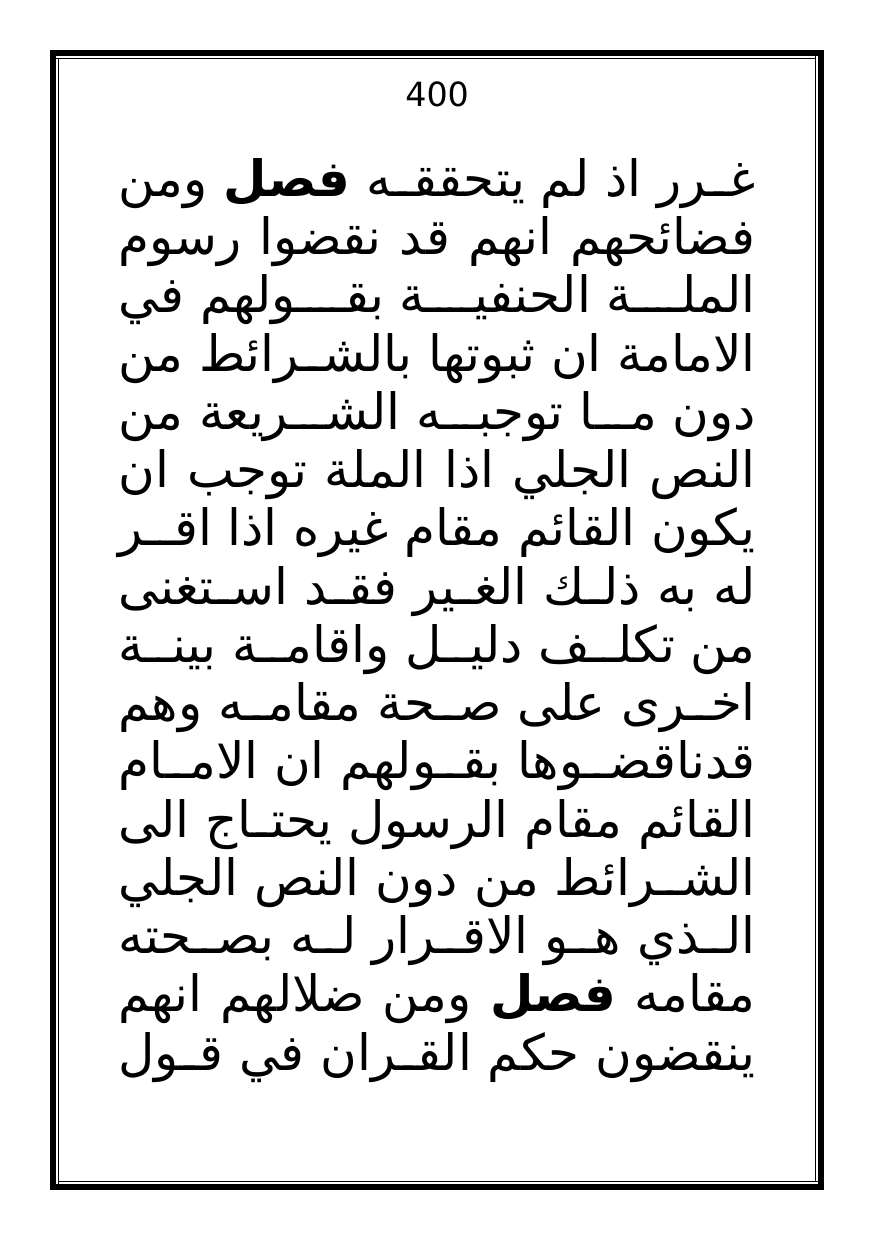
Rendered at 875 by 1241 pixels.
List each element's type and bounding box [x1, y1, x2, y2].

text [118, 150, 756, 1082]
